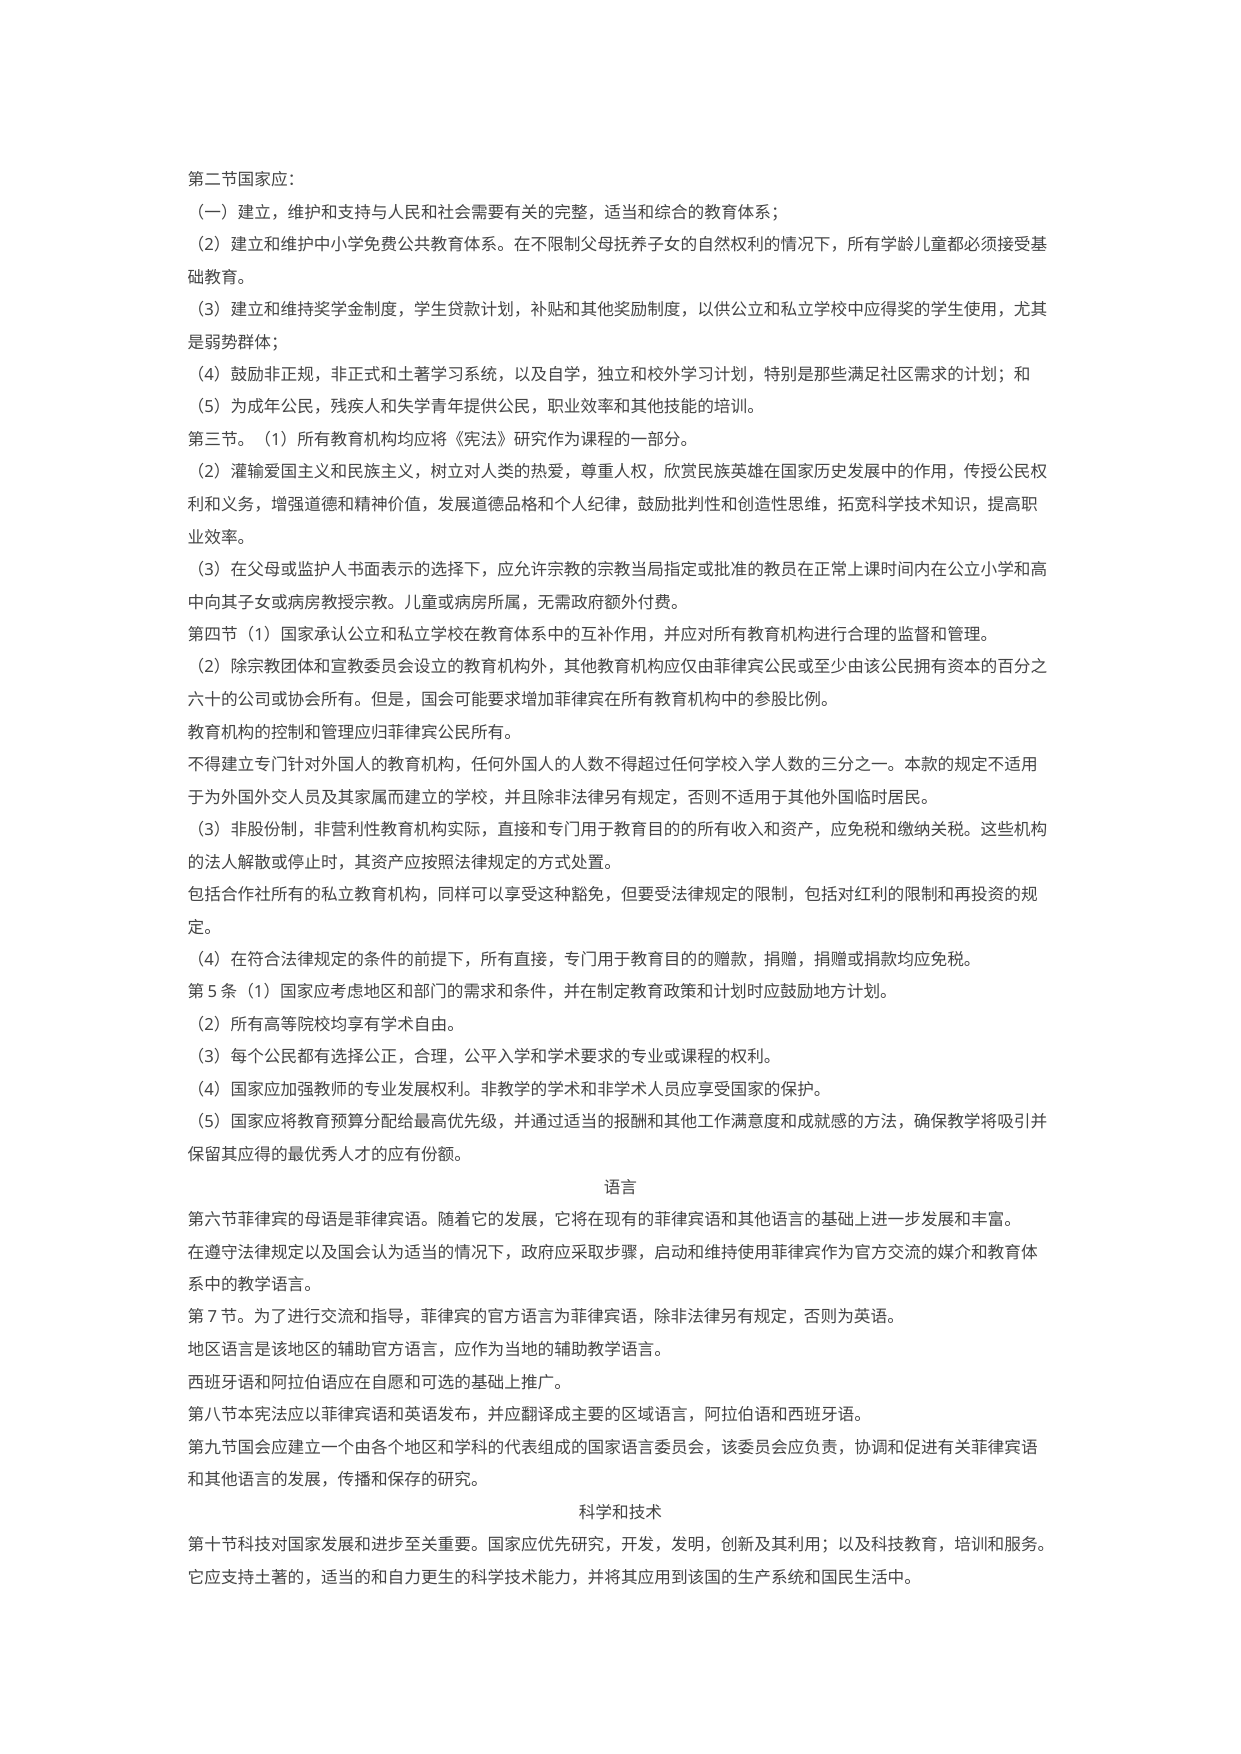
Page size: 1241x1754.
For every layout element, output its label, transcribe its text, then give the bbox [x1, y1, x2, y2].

text （3）提供适当的法律措施，保护菲律宾境内以及居住在国外的菲律宾人的人权，并为人权受到侵犯或需要保护的弱势群体提供预防措施和法律援助； [187, 194, 1053, 259]
text 第二节国家应： [187, 682, 1053, 714]
text 第一节国家应保护和促进所有公民在各级接受优质教育的权利，并应采取适当步骤使所有人都能接受这种教育。 [187, 649, 1053, 682]
text （8）给予在其进行或由其进行的任何调查中必须或便利确定真相的证词或拥有文件或其他证据的人免于起诉； [187, 389, 1053, 422]
text （11）履行法律规定的其他职责。 [187, 487, 1053, 519]
text 教育，科技，艺术，文化和体育 [187, 584, 1053, 617]
text （9）请求任何部门，局，办公室或机构协助其执行职能； [187, 422, 1053, 454]
text （3）每个公民都有选择公正，合理，公平入学和学术要求的专业或课程的权利。 [187, 1559, 1053, 1592]
text （3）在父母或监护人书面表示的选择下，应允许宗教的宗教当局指定或批准的教员在正常上课时间内在公立小学和高中向其子女或病房教授宗教。儿童或病房所属，无需政府额外付费。 [187, 1072, 1053, 1137]
text 第三节。（1）所有教育机构均应将《宪法》研究作为课程的一部分。 [187, 942, 1053, 974]
text （4）在符合法律规定的条件的前提下，所有直接，专门用于教育目的的赠款，捐赠，捐赠或捐款均应免税。 [187, 1462, 1053, 1494]
text 不得建立专门针对外国人的教育机构，任何外国人的人数不得超过任何学校入学人数的三分之一。本款的规定不适用于为外国外交人员及其家属而建立的学校，并且除非法律另有规定，否则不适用于其他外国临时居民。 [187, 1267, 1053, 1332]
text （5）为成年公民，残疾人和失学青年提供公民，职业效率和其他技能的培训。 [187, 909, 1053, 942]
text 第四节（1）国家承认公立和私立学校在教育体系中的互补作用，并应对所有教育机构进行合理的监督和管理。 [187, 1137, 1053, 1169]
text 第5条（1）国家应考虑地区和部门的需求和条件，并在制定教育政策和计划时应鼓励地方计划。 [187, 1494, 1053, 1527]
text （7）监督菲律宾政府遵守国际人权条约义务的情况； [187, 357, 1053, 389]
text 第十四条 [187, 552, 1053, 584]
text （3）非股份制，非营利性教育机构实际，直接和专门用于教育目的的所有收入和资产，应免税和缴纳关税。这些机构的法人解散或停止时，其资产应按照法律规定的方式处置。 [187, 1332, 1053, 1397]
text （2）除宗教团体和宣教委员会设立的教育机构外，其他教育机构应仅由菲律宾公民或至少由该公民拥有资本的百分之六十的公司或协会所有。但是，国会可能要求增加菲律宾在所有教育机构中的参股比例。 [187, 1169, 1053, 1234]
text 教育机构的控制和管理应归菲律宾公民所有。 [187, 1234, 1053, 1267]
text （4）鼓励非正规，非正式和土著学习系统，以及自学，独立和校外学习计划，特别是那些满足社区需求的计划；和 [187, 877, 1053, 909]
text （一）建立，维护和支持与人民和社会需要有关的完整，适当和综合的教育体系； [187, 714, 1053, 747]
text 包括合作社所有的私立教育机构，同样可以享受这种豁免，但要受法律规定的限制，包括对红利的限制和再投资的规定。 [187, 1397, 1053, 1462]
text （5）制定一项持续的研究，教育和信息方案，以增强对人权至上的尊重； [187, 292, 1053, 324]
text （四）对监狱，监狱，拘留所行使探访权； [187, 259, 1053, 292]
text （2）建立和维护中小学免费公共教育体系。在不限制父母抚养子女的自然权利的情况下，所有学龄儿童都必须接受基础教育。 [187, 747, 1053, 812]
text （3）建立和维持奖学金制度，学生贷款计划，补贴和其他奖励制度，以供公立和私立学校中应得奖的学生使用，尤其是弱势群体； [187, 812, 1053, 877]
text （2）通过其业务准则和议事规则，并根据法院规则蔑视违反行为； [187, 162, 1053, 194]
text （2）灌输爱国主义和民族主义，树立对人类的热爱，尊重人权，欣赏民族英雄在国家历史发展中的作用，传授公民权利和义务，增强道德和精神价值，发展道德品格和个人纪律，鼓励批判性和创造性思维，拓宽科学技术知识，提高职业效率。 [187, 974, 1053, 1072]
text （2）所有高等院校均享有学术自由。 [187, 1527, 1053, 1559]
text （6）建议国会采取有效措施，促进人权并为侵犯人权行为的受害者或其家人提供赔偿； [187, 324, 1053, 357]
text 第十九条国会可考虑其建议，规定应属于委员会权限的其他侵犯人权的案件。 [187, 519, 1053, 552]
text （十）依法任命其高级职员和员工；和 [187, 454, 1053, 487]
text 教育 [187, 617, 1053, 649]
